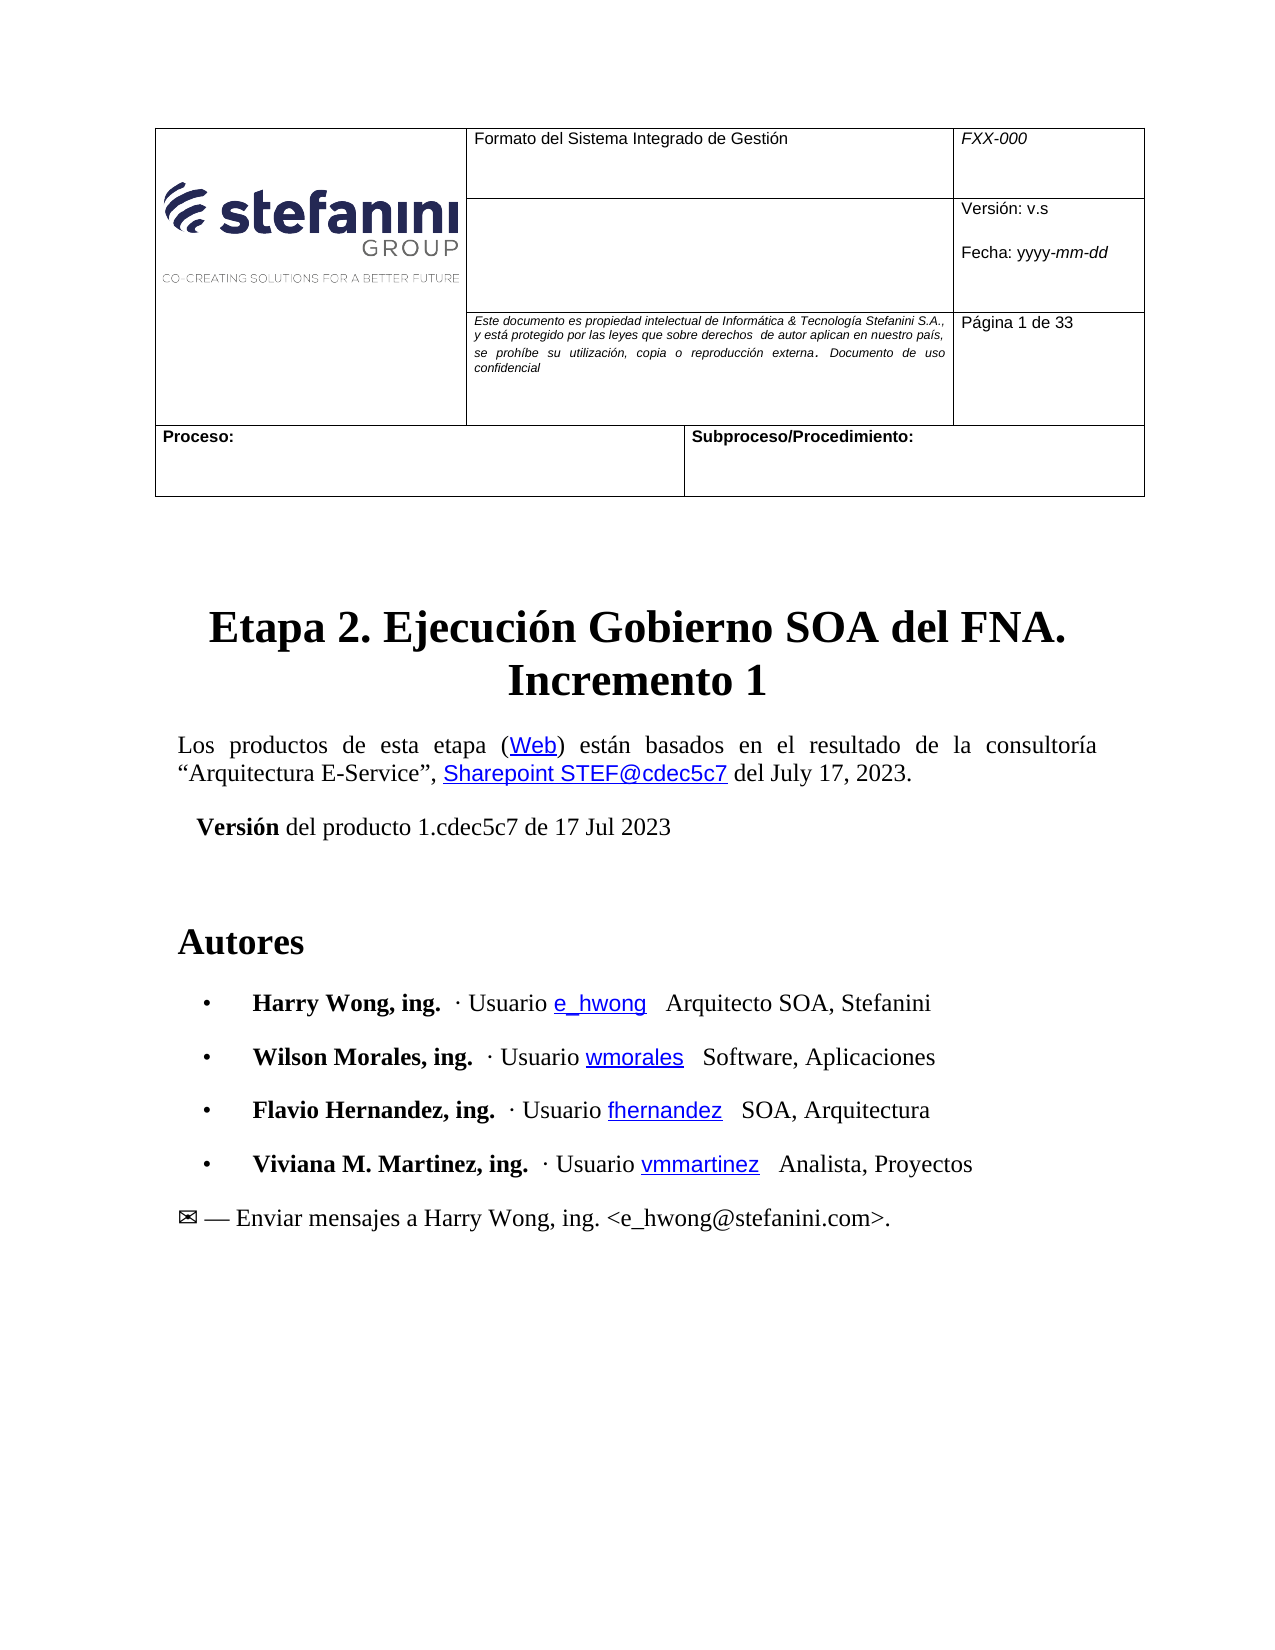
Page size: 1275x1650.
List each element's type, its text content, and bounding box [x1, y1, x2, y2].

text ✉ — Enviar mensajes a Harry Wong, ing. <e_hwong@stefanini.com>. [177, 1203, 1098, 1232]
picture [162, 182, 460, 286]
text Los productos de esta etapa (Web) están basados en el resultado de la consultoría “Arquitectura E-Service”, Sharepoint STEF@cdec5c7 del July 17, 2023. [177, 730, 1098, 787]
list Flavio Hernandez, ing. · Usuario fhernandez SOA, Arquitectura [202, 1095, 1098, 1124]
text Versión del producto 1.cdec5c7 de 17 Jul 2023 [177, 812, 1098, 841]
list Viviana M. Martinez, ing. · Usuario vmmartinez Analista, Proyectos [202, 1149, 1098, 1178]
subtitle Autores [177, 920, 1098, 963]
title Etapa 2. Ejecución Gobierno SOA del FNA. Incremento 1 [177, 599, 1098, 705]
list Wilson Morales, ing. · Usuario wmorales Software, Aplicaciones [202, 1042, 1098, 1070]
list Harry Wong, ing. · Usuario e_hwong Arquitecto SOA, Stefanini [202, 988, 1098, 1017]
